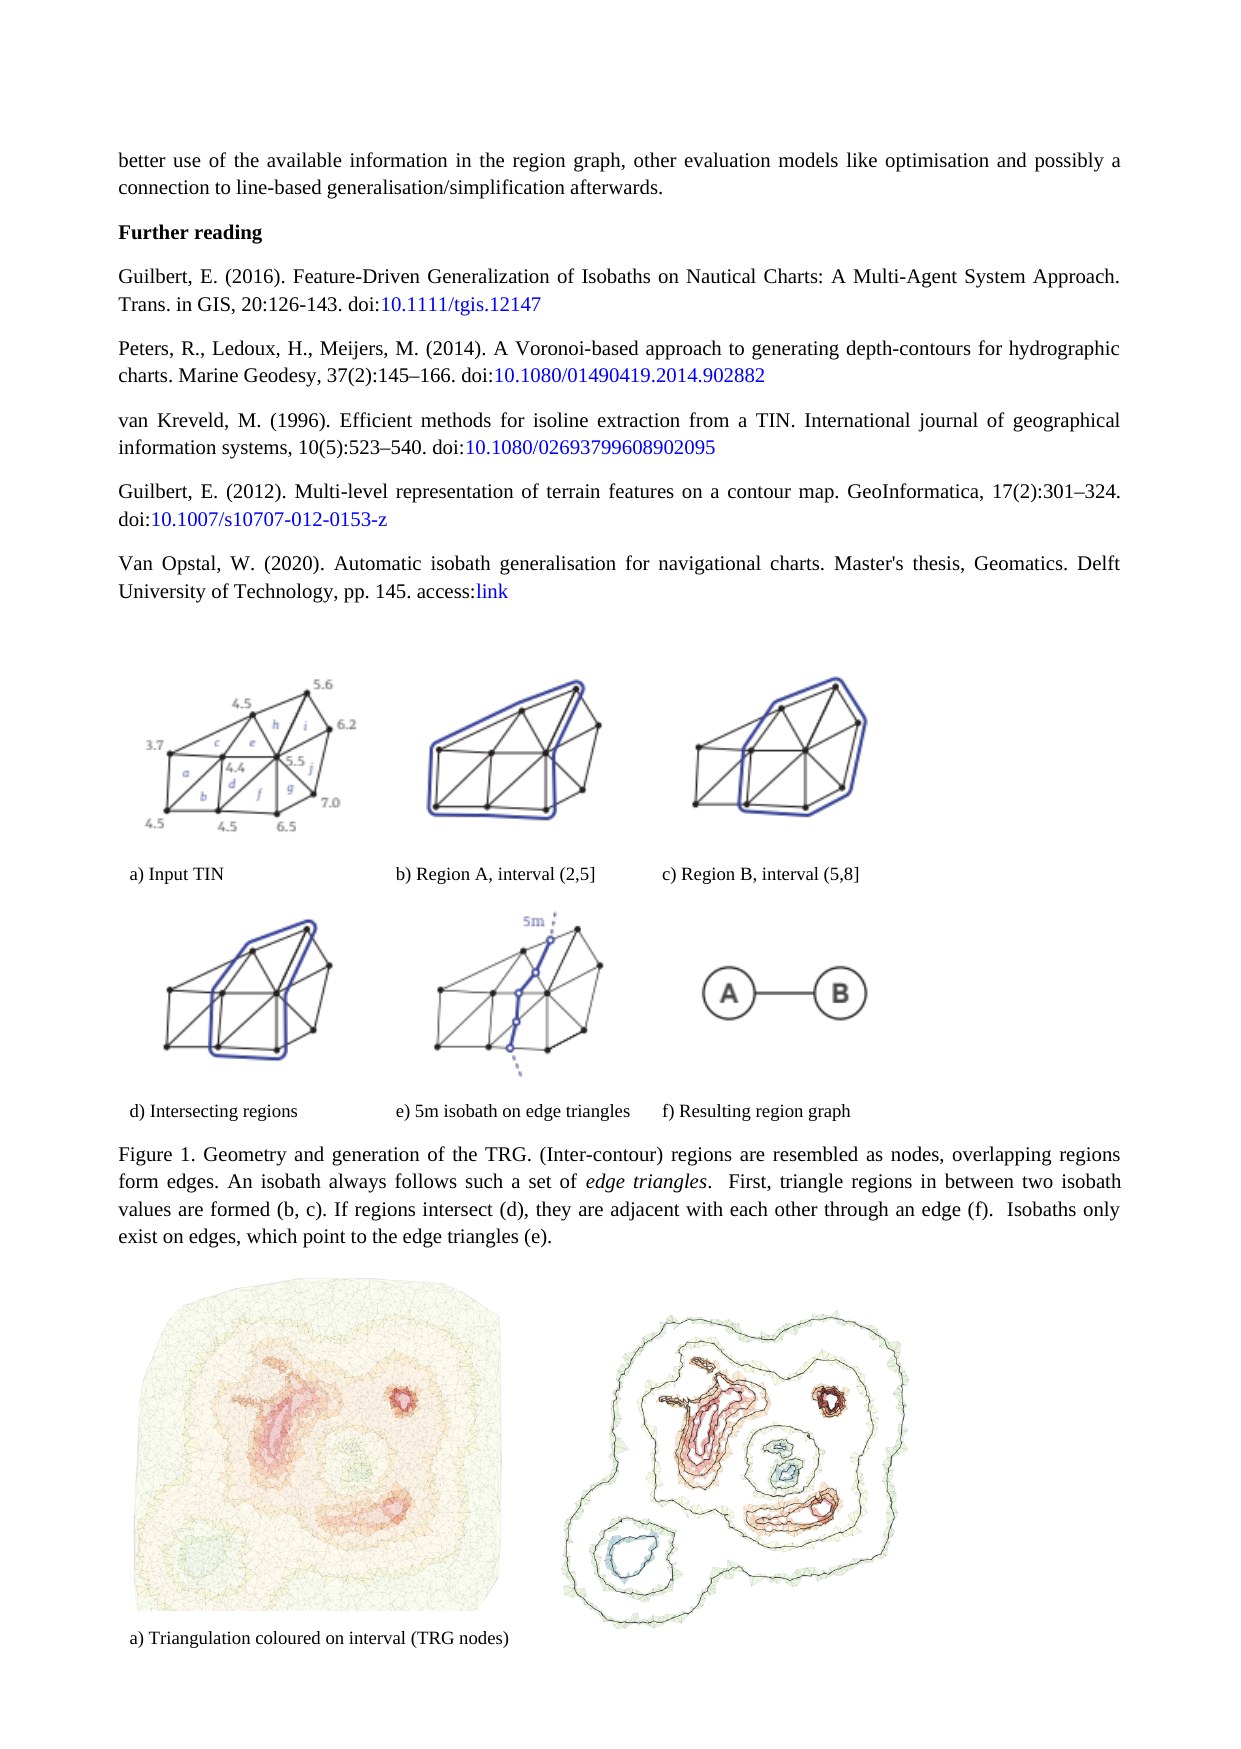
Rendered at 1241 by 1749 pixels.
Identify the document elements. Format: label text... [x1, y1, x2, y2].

text Figure 1. Geometry and generation of the TRG. (Inter-contour) regions are resembled as nodes, overlapping regions form edges. An isobath always follows such a set of edge triangles. First, triangle regions in between two isobath values are formed (b, c). If regions intersect (d), they are adjacent with each other through an edge (f). Isobaths only exist on edges, which point to the edge triangles (e). [118, 1141, 1122, 1248]
text Guilbert, E. (2012). Multi-level representation of terrain features on a contour map. GeoInformatica, 17(2):301–324. doi:10.1007/s10707-012-0153-z [118, 479, 1122, 531]
picture [129, 1268, 509, 1611]
table_cell f) Resulting region graph [651, 892, 917, 1129]
text Peters, R., Ledoux, H., Meijers, M. (2014). A Voronoi-based approach to generating depth-contours for hydrographic charts. Marine Geodesy, 37(2):145–166. doi:10.1080/01490419.2014.902882 [118, 336, 1122, 387]
table_header b) Region A, interval (2,5] [384, 655, 651, 892]
text Van Opstal, W. (2020). Automatic isobath generalisation for navigational charts. Master's thesis, Geomatics. Delft University of Technology, pp. 145. access:link [118, 551, 1122, 603]
text Further reading [118, 219, 1122, 244]
table_cell e) 5m isobath on edge triangles [384, 892, 651, 1129]
table_header b) TRG edges with extracted isobaths [546, 1256, 948, 1656]
table_header c) Region B, interval (5,8] [651, 655, 917, 892]
picture [557, 1268, 937, 1649]
table_header a) Input TIN [118, 655, 384, 892]
table_cell d) Intersecting regions [118, 892, 384, 1129]
text van Kreveld, M. (1996). Efficient methods for isoline extraction from a TIN. International journal of geographical information systems, 10(5):523–540. doi:10.1080/02693799608902095 [118, 408, 1122, 459]
text Guilbert, E. (2016). Feature-Driven Generalization of Isobaths on Nautical Charts: A Multi-Agent System Approach. Trans. in GIS, 20:126-143. doi:10.1111/tgis.12147 [118, 264, 1122, 316]
table_header a) Triangulation coloured on interval (TRG nodes) [118, 1256, 546, 1656]
